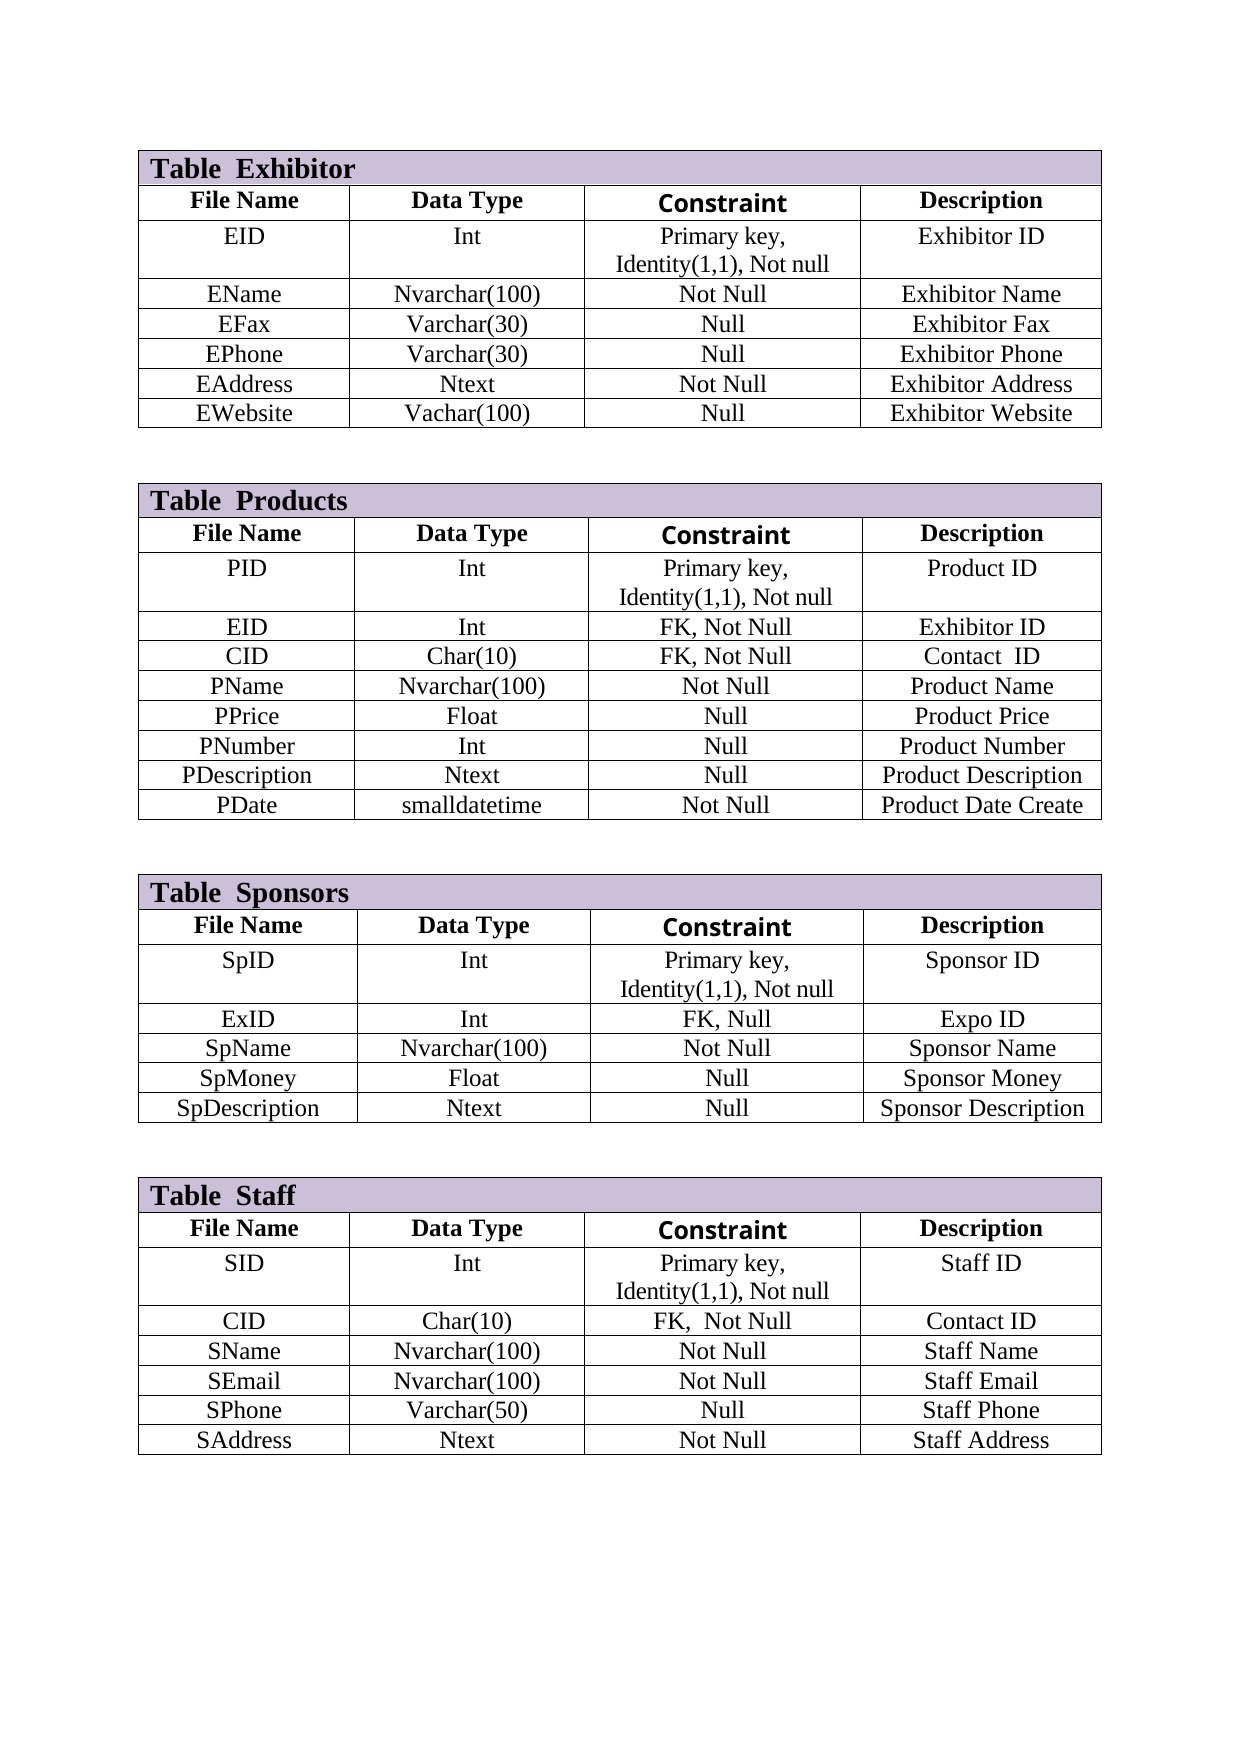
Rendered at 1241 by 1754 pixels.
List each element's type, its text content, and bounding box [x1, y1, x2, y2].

table_cell FK, Not Null [589, 641, 862, 670]
table_cell SpMoney [139, 1063, 357, 1092]
table_cell Sponsor Description [864, 1093, 1101, 1122]
table_cell Data Type [350, 1213, 584, 1247]
table_cell Vachar(100) [350, 399, 584, 427]
table_cell Primary key, Identity(1,1), Not null [585, 221, 860, 278]
table_header Table Exhibitor [139, 151, 1101, 184]
table_cell Nvarchar(100) [355, 671, 588, 700]
table_cell Contact ID [861, 1306, 1101, 1335]
table_cell Nvarchar(100) [350, 1336, 584, 1365]
table_cell Ntext [350, 369, 584, 397]
table_cell SName [139, 1336, 349, 1365]
table_cell FK, Not Null [589, 612, 862, 640]
table_cell PDescription [139, 761, 354, 789]
table_cell SpDescription [139, 1093, 357, 1122]
table_cell Ntext [355, 761, 588, 789]
table_cell Sponsor ID [864, 945, 1101, 1003]
table_cell Description [863, 518, 1101, 552]
table_cell Constraint [589, 518, 862, 552]
table_cell Exhibitor ID [861, 221, 1101, 278]
table_cell Exhibitor Phone [861, 339, 1101, 368]
table_cell Null [585, 339, 860, 368]
table_cell Staff ID [861, 1248, 1101, 1305]
table_cell Null [585, 309, 860, 338]
table_cell File Name [139, 518, 354, 552]
table_cell EAddress [139, 369, 349, 397]
table_cell EPhone [139, 339, 349, 368]
table_cell Nvarchar(100) [358, 1034, 590, 1062]
table_cell EID [139, 221, 349, 278]
table_cell ExID [139, 1004, 357, 1032]
table_cell Sponsor Name [864, 1034, 1101, 1062]
table_cell Char(10) [355, 641, 588, 670]
table_cell EName [139, 279, 349, 308]
table_cell Staff Email [861, 1366, 1101, 1394]
table_cell Float [355, 701, 588, 730]
table_cell PID [139, 553, 354, 611]
table_cell Null [589, 731, 862, 759]
table_cell Constraint [591, 910, 863, 944]
table_cell Null [585, 1396, 860, 1424]
table_cell Ntext [350, 1425, 584, 1454]
table_cell SID [139, 1248, 349, 1305]
table_cell SpName [139, 1034, 357, 1062]
table_cell Varchar(30) [350, 339, 584, 368]
table_cell Data Type [358, 910, 590, 944]
table_cell EWebsite [139, 399, 349, 427]
table_cell Null [591, 1063, 863, 1092]
table_cell File Name [139, 186, 349, 220]
table_cell Exhibitor ID [863, 612, 1101, 640]
table_cell Description [861, 186, 1101, 220]
table_cell CID [139, 641, 354, 670]
table_cell Not Null [589, 790, 862, 819]
table_cell SEmail [139, 1366, 349, 1394]
table_cell Primary key, Identity(1,1), Not null [589, 553, 862, 611]
table_cell Int [355, 553, 588, 611]
table_cell Staff Phone [861, 1396, 1101, 1424]
table_cell Description [861, 1213, 1101, 1247]
table_cell Constraint [585, 1213, 860, 1247]
table_cell SPhone [139, 1396, 349, 1424]
table_cell Product Number [863, 731, 1101, 759]
table_cell Varchar(50) [350, 1396, 584, 1424]
table_header Table Products [139, 484, 1101, 517]
table_cell Nvarchar(100) [350, 1366, 584, 1394]
table_cell PPrice [139, 701, 354, 730]
table_cell CID [139, 1306, 349, 1335]
table_cell File Name [139, 1213, 349, 1247]
table_cell Product Date Create [863, 790, 1101, 819]
table_cell Int [358, 1004, 590, 1032]
table_cell Exhibitor Website [861, 399, 1101, 427]
table_cell Product Price [863, 701, 1101, 730]
table_cell Data Type [355, 518, 588, 552]
table_cell smalldatetime [355, 790, 588, 819]
table_cell Product ID [863, 553, 1101, 611]
table_cell Varchar(30) [350, 309, 584, 338]
table_cell Staff Address [861, 1425, 1101, 1454]
table_cell Product Name [863, 671, 1101, 700]
table_cell Not Null [591, 1034, 863, 1062]
table_cell Null [591, 1093, 863, 1122]
table_header Table Sponsors [139, 875, 1101, 909]
table_cell EID [139, 612, 354, 640]
table_cell Primary key, Identity(1,1), Not null [591, 945, 863, 1003]
table_cell Null [585, 399, 860, 427]
table_cell Int [350, 221, 584, 278]
table_cell Int [355, 612, 588, 640]
table_cell Contact ID [863, 641, 1101, 670]
table_cell Char(10) [350, 1306, 584, 1335]
table_cell Float [358, 1063, 590, 1092]
table_cell SpID [139, 945, 357, 1003]
table_cell Int [355, 731, 588, 759]
table_cell Not Null [585, 1366, 860, 1394]
table_cell Nvarchar(100) [350, 279, 584, 308]
table_cell File Name [139, 910, 357, 944]
table_cell Not Null [585, 1336, 860, 1365]
table_cell Expo ID [864, 1004, 1101, 1032]
table_cell Not Null [589, 671, 862, 700]
table_cell PName [139, 671, 354, 700]
table_cell Primary key, Identity(1,1), Not null [585, 1248, 860, 1305]
table_cell FK, Null [591, 1004, 863, 1032]
table_cell SAddress [139, 1425, 349, 1454]
table_cell Sponsor Money [864, 1063, 1101, 1092]
table_cell EFax [139, 309, 349, 338]
table_cell Int [350, 1248, 584, 1305]
table_header Table Staff [139, 1178, 1101, 1212]
table_cell Description [864, 910, 1101, 944]
table_cell Not Null [585, 1425, 860, 1454]
table_cell Constraint [585, 186, 860, 220]
table_cell Exhibitor Fax [861, 309, 1101, 338]
table_cell Int [358, 945, 590, 1003]
table_cell Not Null [585, 369, 860, 397]
table_cell Staff Name [861, 1336, 1101, 1365]
table_cell PDate [139, 790, 354, 819]
table_cell Null [589, 761, 862, 789]
table_cell Exhibitor Address [861, 369, 1101, 397]
table_cell PNumber [139, 731, 354, 759]
table_cell Product Description [863, 761, 1101, 789]
table_cell Null [589, 701, 862, 730]
table_cell FK, Not Null [585, 1306, 860, 1335]
table_cell Data Type [350, 186, 584, 220]
table_cell Not Null [585, 279, 860, 308]
table_cell Ntext [358, 1093, 590, 1122]
table_cell Exhibitor Name [861, 279, 1101, 308]
